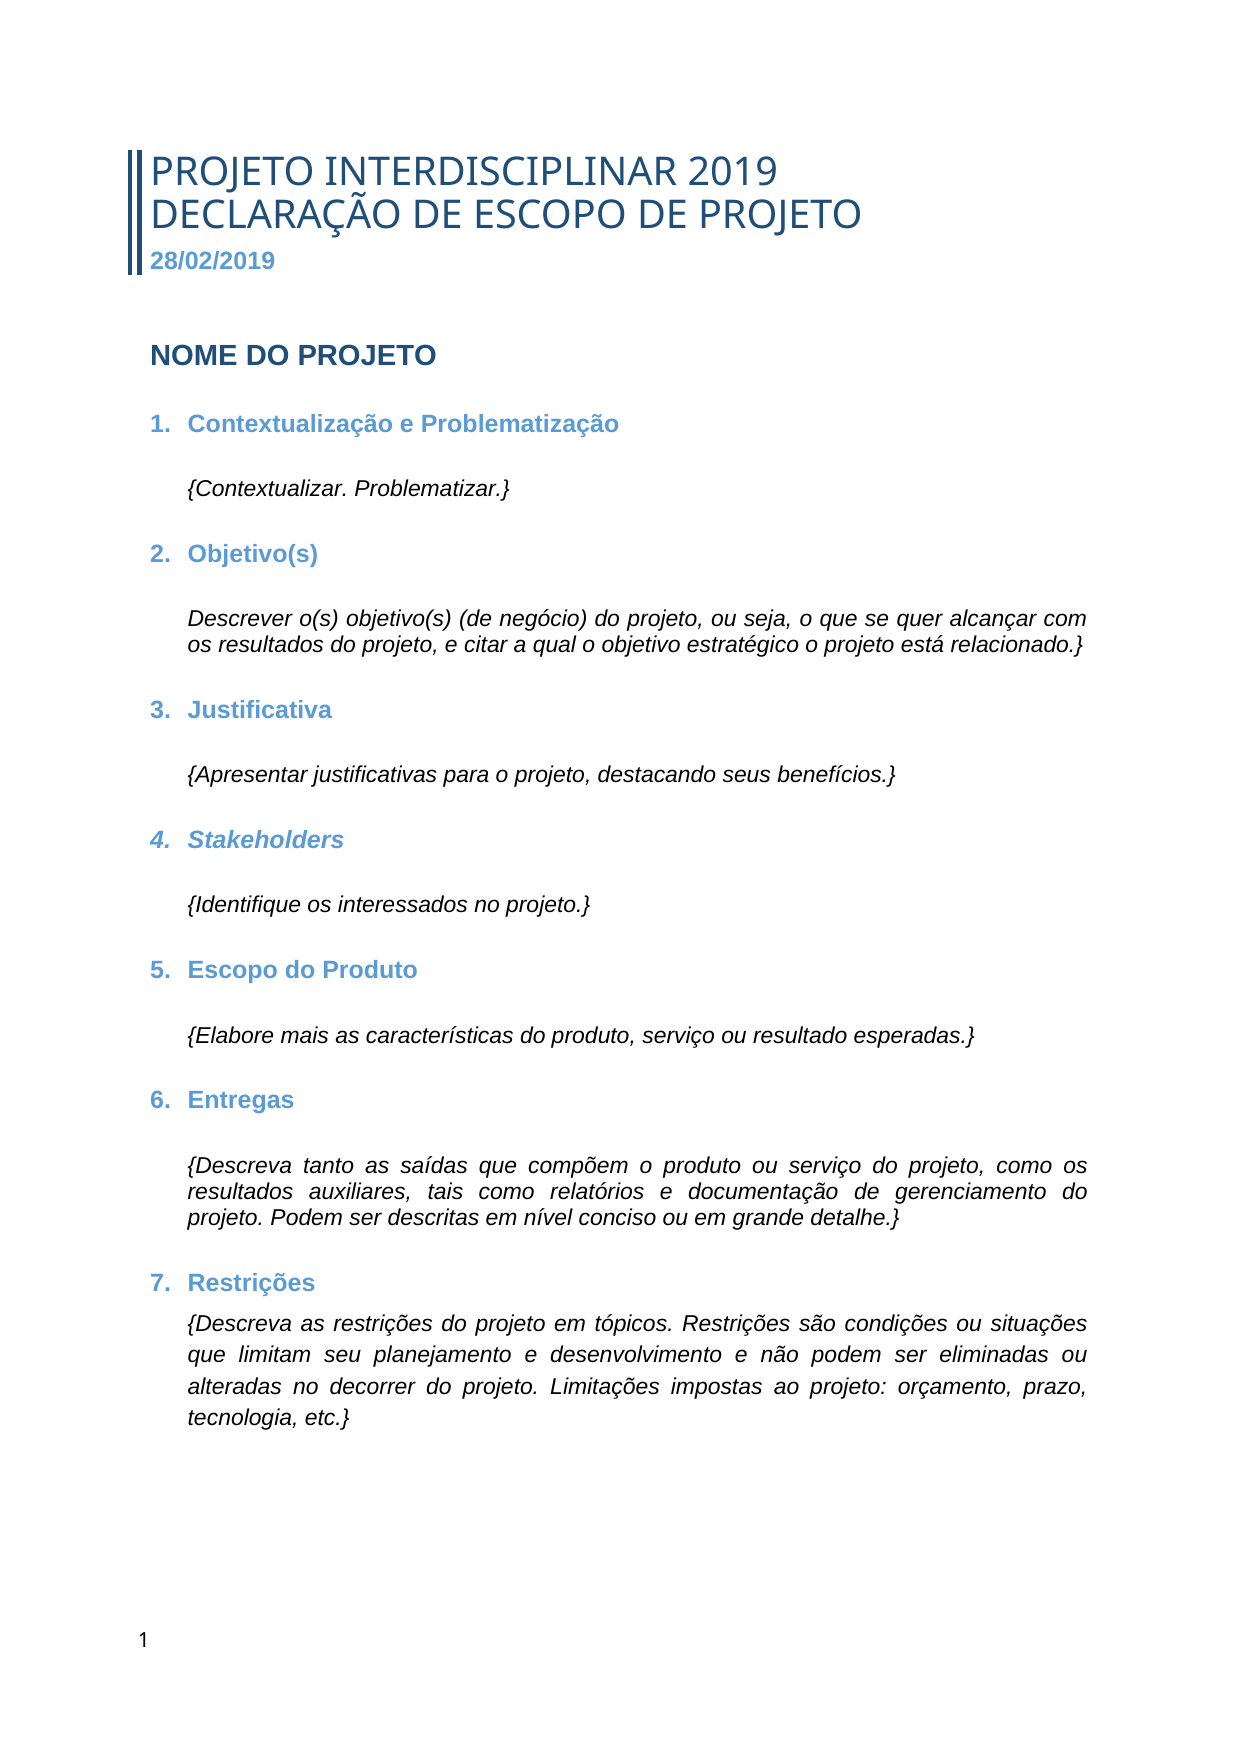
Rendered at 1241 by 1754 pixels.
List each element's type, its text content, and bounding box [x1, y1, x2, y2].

subtitle Escopo do Produto [150, 955, 1090, 984]
text {Descreva as restrições do projeto em tópicos. Restrições são condições ou situações que limitam seu planejamento e desenvolvimento e não podem ser eliminadas ou alteradas no decorrer do projeto. Limitações impostas ao projeto: orçamento, prazo, tecnologia, etc.} [187, 1309, 1090, 1431]
subtitle Restrições [150, 1268, 1090, 1297]
subtitle {Elabore mais as características do produto, serviço ou resultado esperadas.} [187, 1022, 1090, 1048]
subtitle {Identifique os interessados no projeto.} [187, 891, 1090, 918]
subtitle Descrever o(s) objetivo(s) (de negócio) do projeto, ou seja, o que se quer alcançar com os resultados do projeto, e citar a qual o objetivo estratégico o projeto está relacionado.} [187, 605, 1090, 658]
subtitle {Apresentar justificativas para o projeto, destacando seus benefícios.} [187, 761, 1090, 788]
title DECLARAÇÃO DE Escopo dE projeto [150, 194, 1090, 237]
subtitle Objetivo(s) [150, 539, 1090, 567]
subtitle Nome do projeto [150, 337, 1090, 371]
subtitle {Contextualizar. Problematizar.} [187, 475, 1090, 501]
subtitle Contextualização e Problematização [150, 408, 1090, 437]
title Projeto Interdisciplinar 2019 [150, 150, 1090, 194]
subtitle {Descreva tanto as saídas que compõem o produto ou serviço do projeto, como os resultados auxiliares, tais como relatórios e documentação de gerenciamento do projeto. Podem ser descritas em nível conciso ou em grande detalhe.} [187, 1152, 1090, 1231]
subtitle Justificativa [150, 695, 1090, 724]
subtitle Entregas [150, 1085, 1090, 1114]
subtitle Stakeholders [150, 825, 1090, 854]
